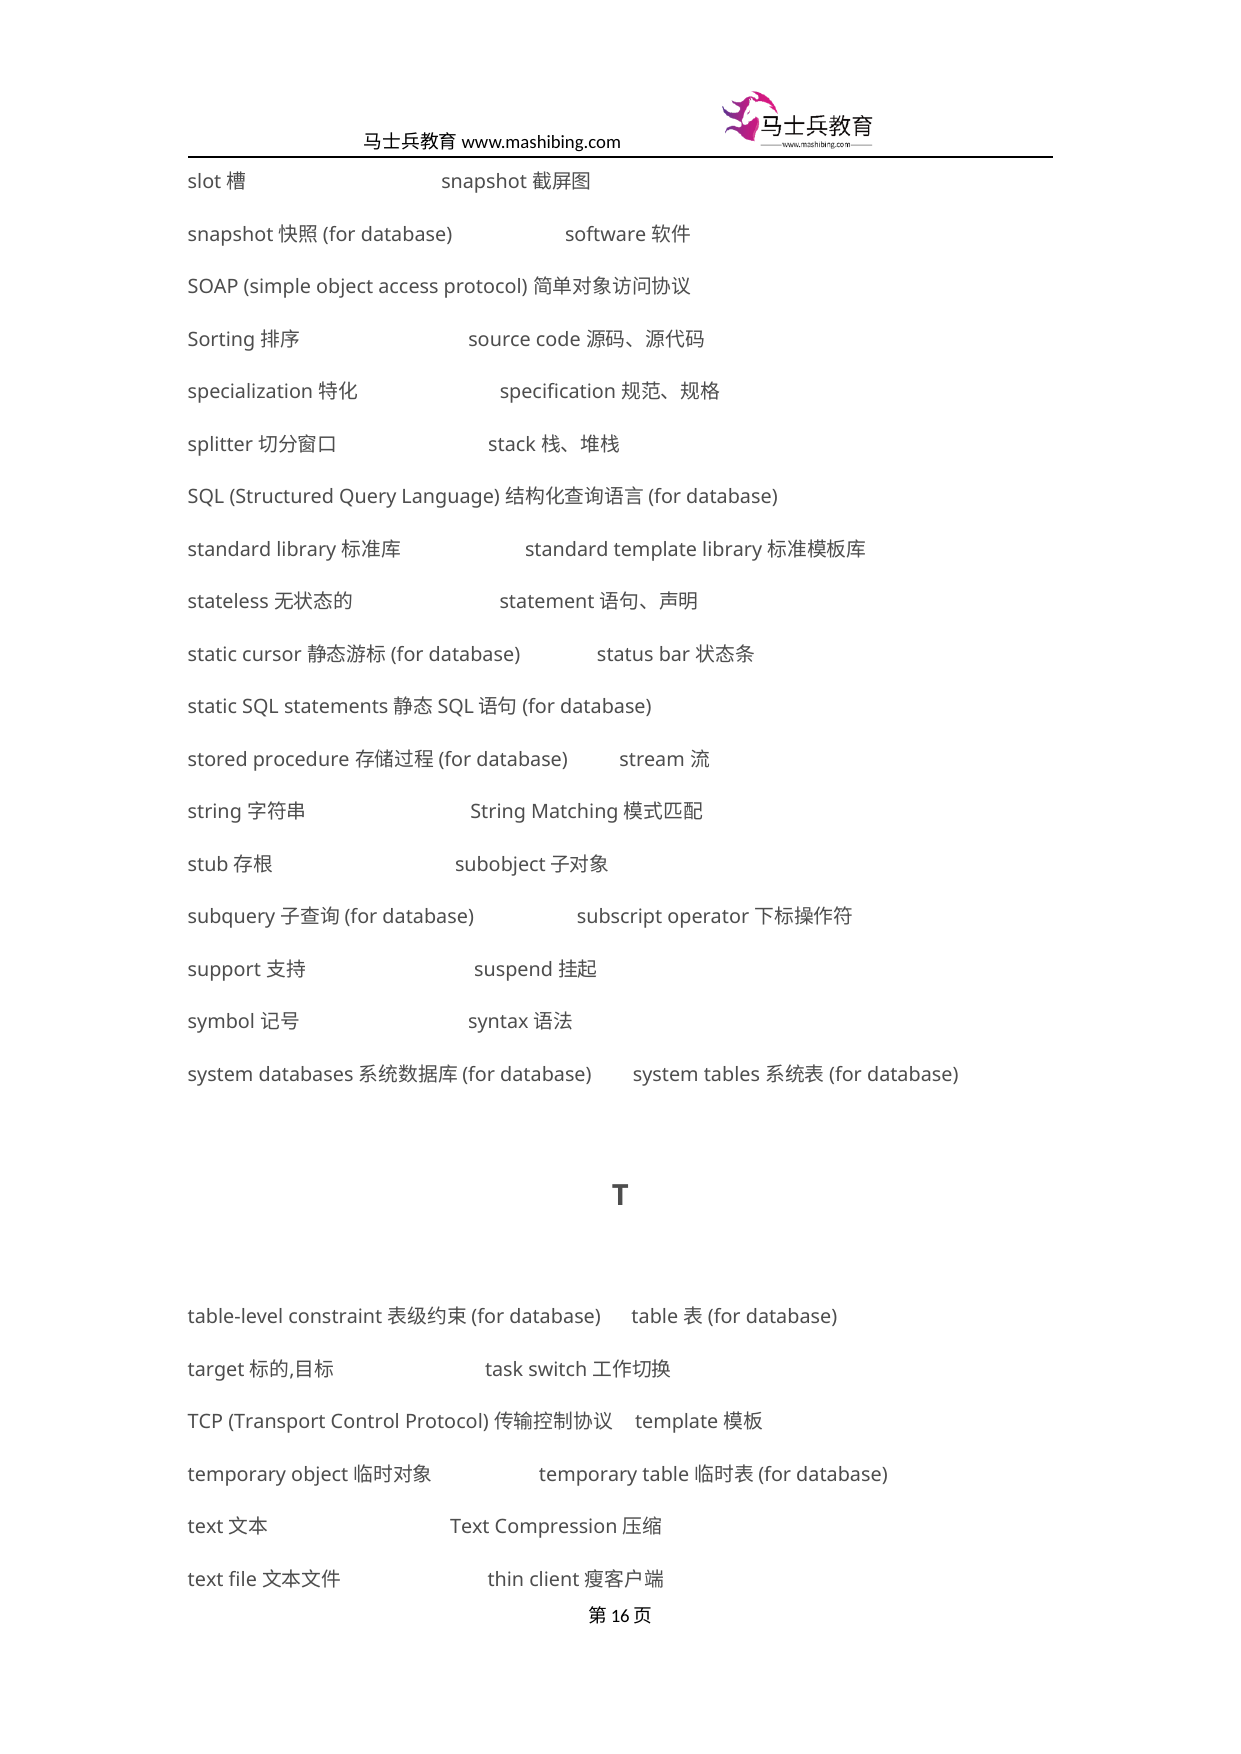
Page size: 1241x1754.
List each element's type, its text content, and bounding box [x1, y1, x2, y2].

text stored procedure 存储过程 (for database) stream 流 [187, 742, 1053, 774]
picture [715, 88, 877, 149]
text symbol 记号 syntax 语法 [187, 1004, 1053, 1037]
text temporary object 临时对象 temporary table 临时表 (for database) [187, 1457, 1053, 1489]
text text 文本 Text Compression 压缩 [187, 1509, 1053, 1542]
text subquery 子查询 (for database) subscript operator 下标操作符 [187, 899, 1053, 932]
text stateless 无状态的 statement 语句、声明 [187, 584, 1053, 617]
text text file 文本文件 thin client 瘦客户端 [187, 1562, 1053, 1594]
text slot 槽 snapshot 截屏图 [187, 164, 1053, 197]
text splitter 切分窗口 stack 栈、堆栈 [187, 427, 1053, 459]
text TCP (Transport Control Protocol) 传输控制协议 template 模板 [187, 1404, 1053, 1437]
text Sorting 排序 source code 源码、源代码 [187, 322, 1053, 354]
text snapshot 快照 (for database) software 软件 [187, 217, 1053, 249]
text T [187, 1162, 1053, 1227]
text string 字符串 String Matching 模式匹配 [187, 794, 1053, 827]
text standard library 标准库 standard template library 标准模板库 [187, 532, 1053, 564]
text system databases 系统数据库 (for database) system tables 系统表 (for database) [187, 1057, 1053, 1089]
text static SQL statements 静态SQL语句 (for database) [187, 689, 1053, 722]
text specialization 特化 specification 规范、规格 [187, 374, 1053, 407]
text static cursor 静态游标 (for database) status bar 状态条 [187, 637, 1053, 669]
text support 支持 suspend 挂起 [187, 952, 1053, 984]
text table-level constraint 表级约束 (for database) table 表 (for database) [187, 1299, 1053, 1332]
text SOAP (simple object access protocol) 简单对象访问协议 [187, 269, 1053, 302]
text target 标的,目标 task switch 工作切换 [187, 1352, 1053, 1384]
text SQL (Structured Query Language) 结构化查询语言 (for database) [187, 479, 1053, 512]
text stub 存根 subobject子对象 [187, 847, 1053, 879]
